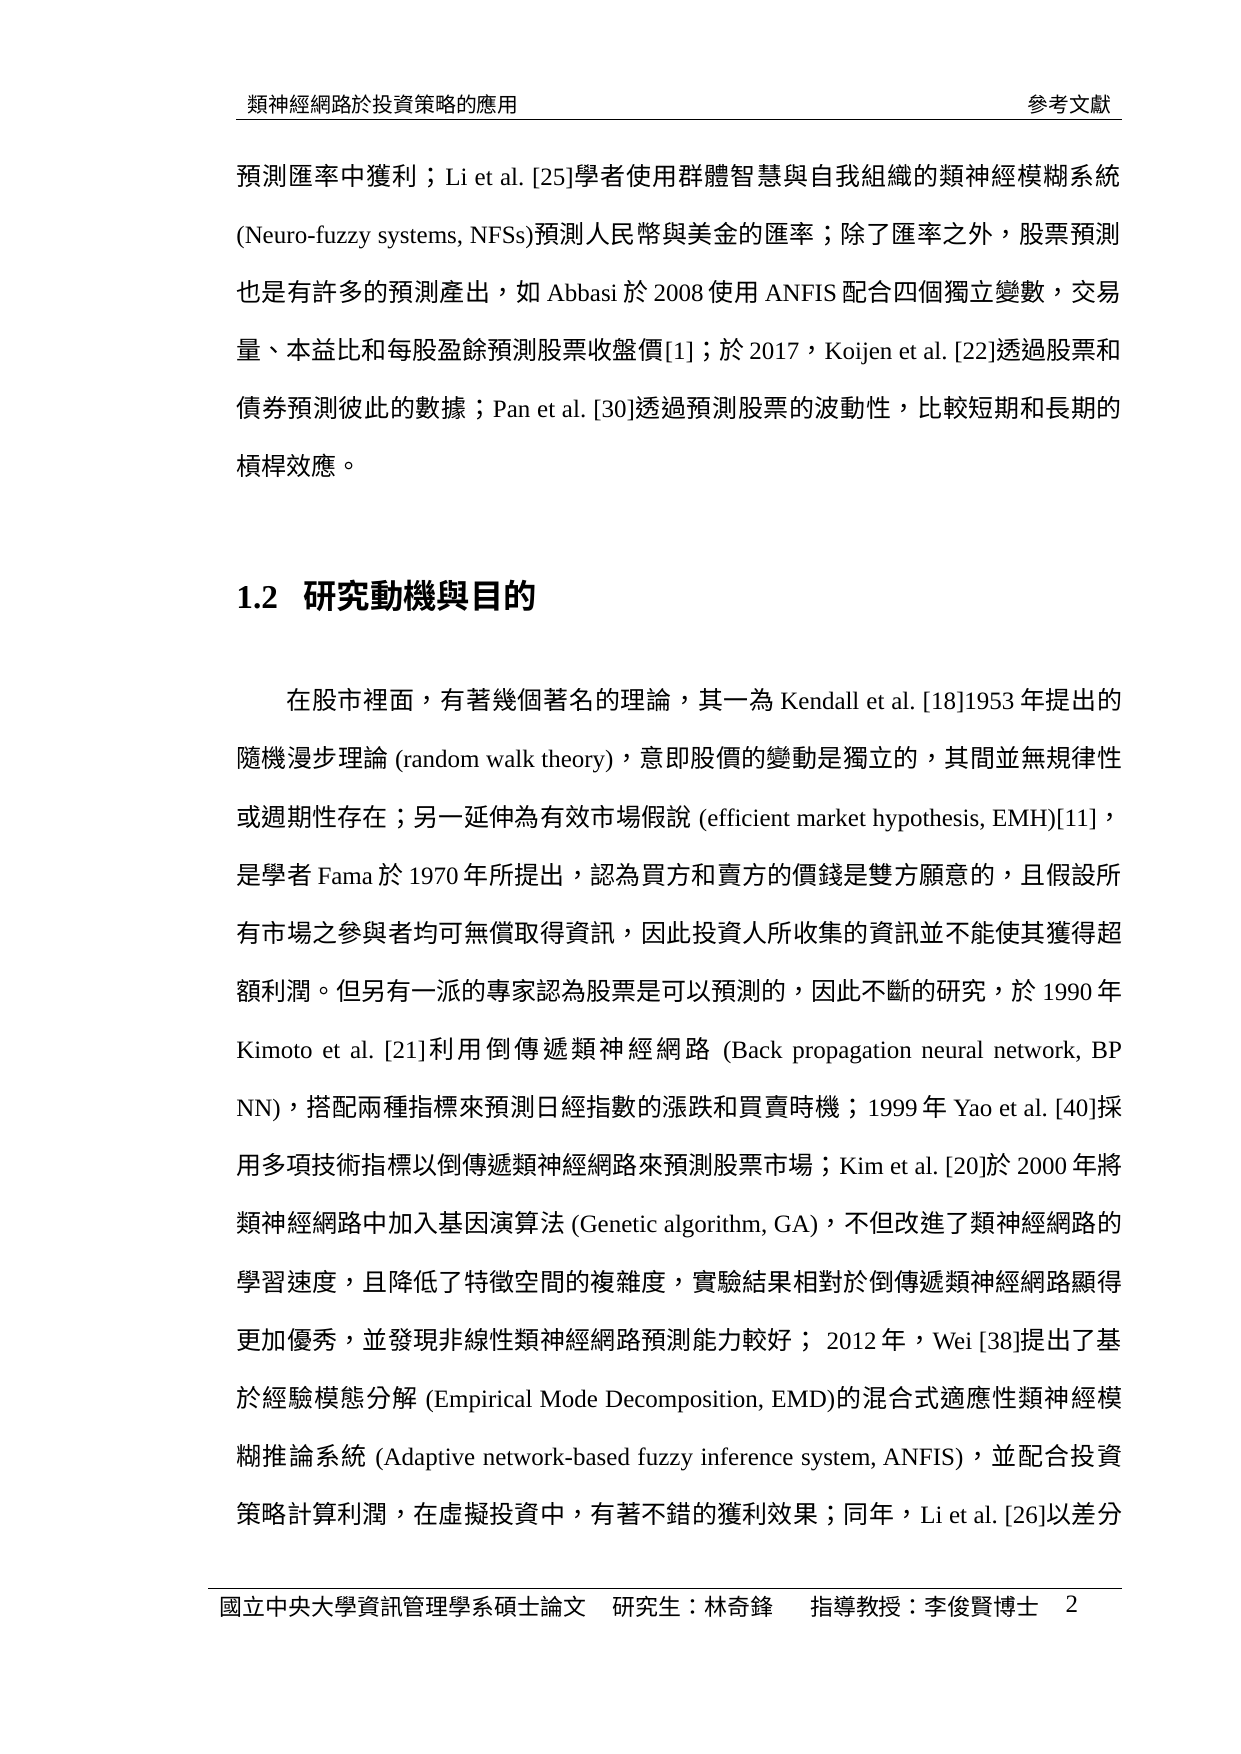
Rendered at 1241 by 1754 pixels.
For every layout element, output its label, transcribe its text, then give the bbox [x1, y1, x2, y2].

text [236, 680, 1122, 1531]
subtitle 研究動機與目的 [236, 557, 1122, 632]
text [236, 156, 1122, 484]
